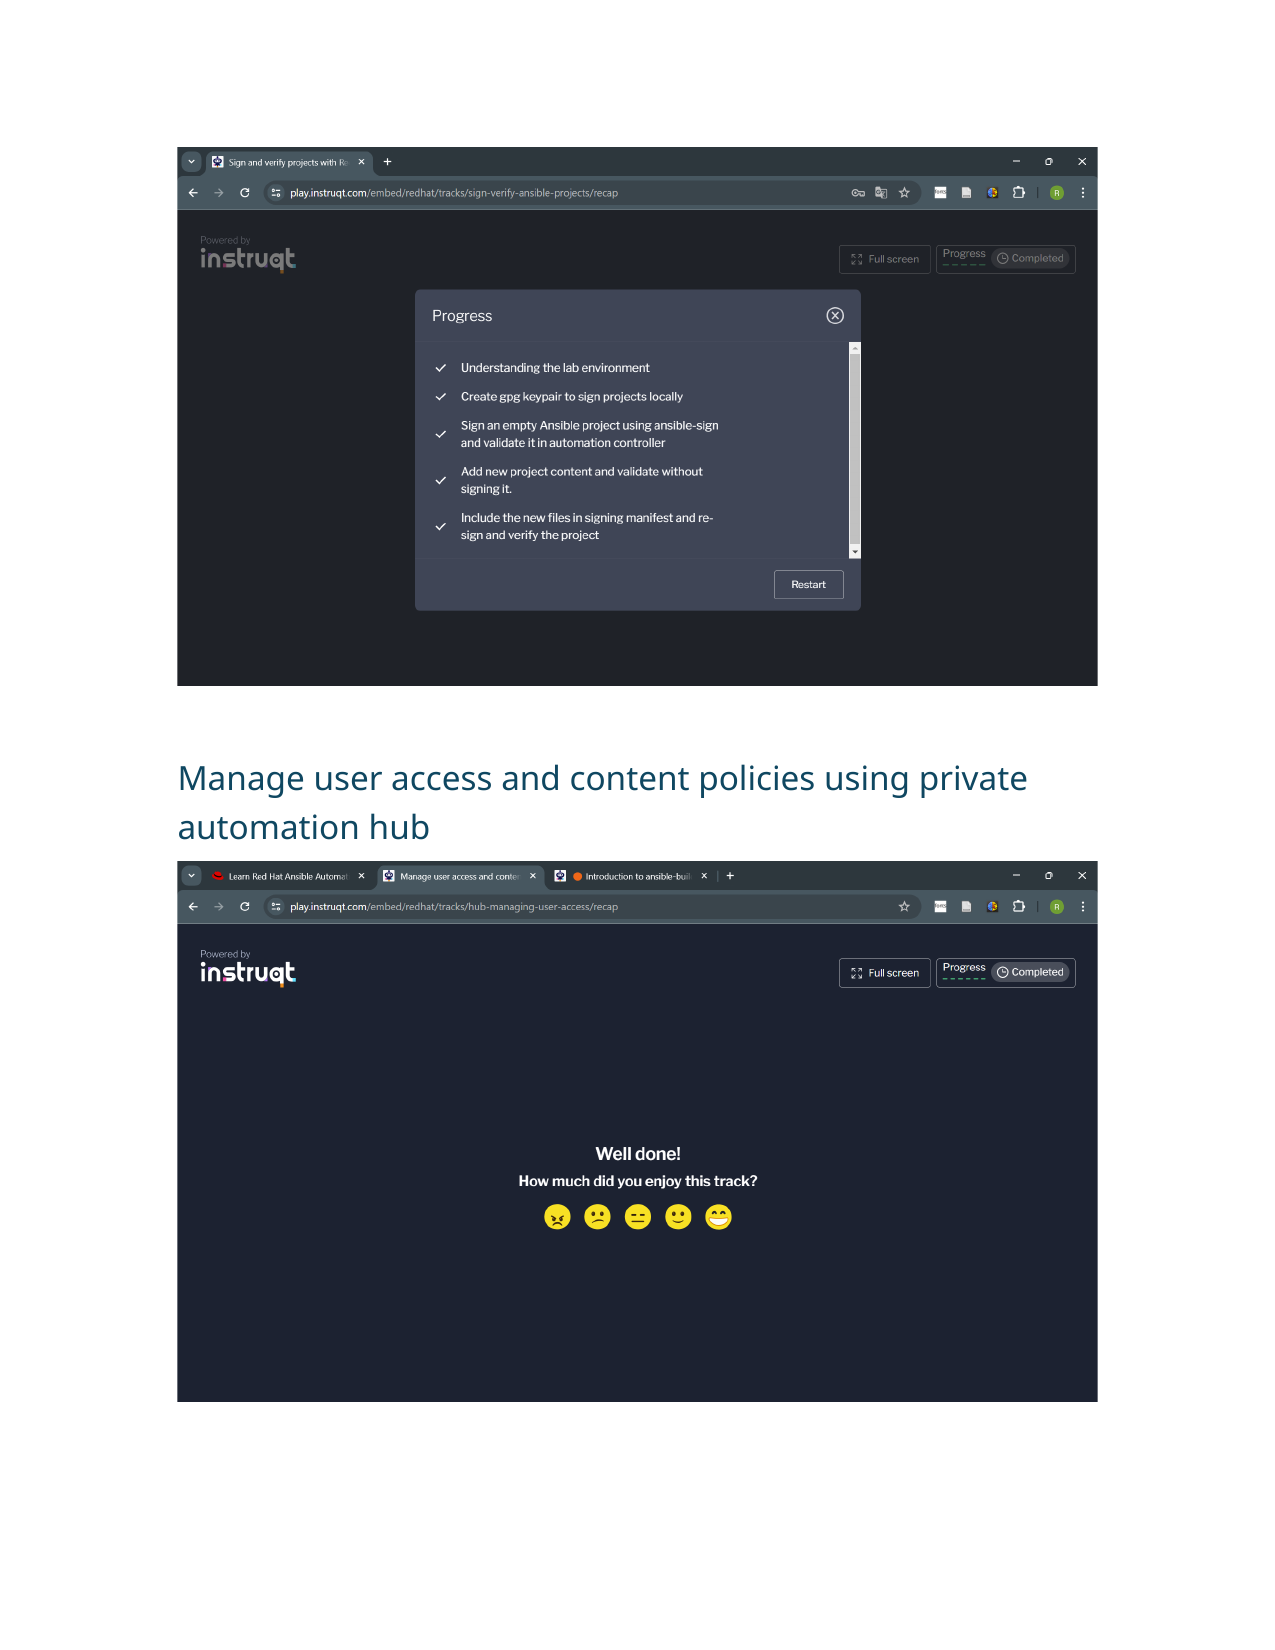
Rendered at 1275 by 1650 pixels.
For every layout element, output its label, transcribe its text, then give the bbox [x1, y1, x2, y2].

picture [177, 861, 1098, 1402]
picture [177, 147, 1098, 686]
subtitle Manage user access and content policies using private automation hub [177, 755, 1098, 849]
